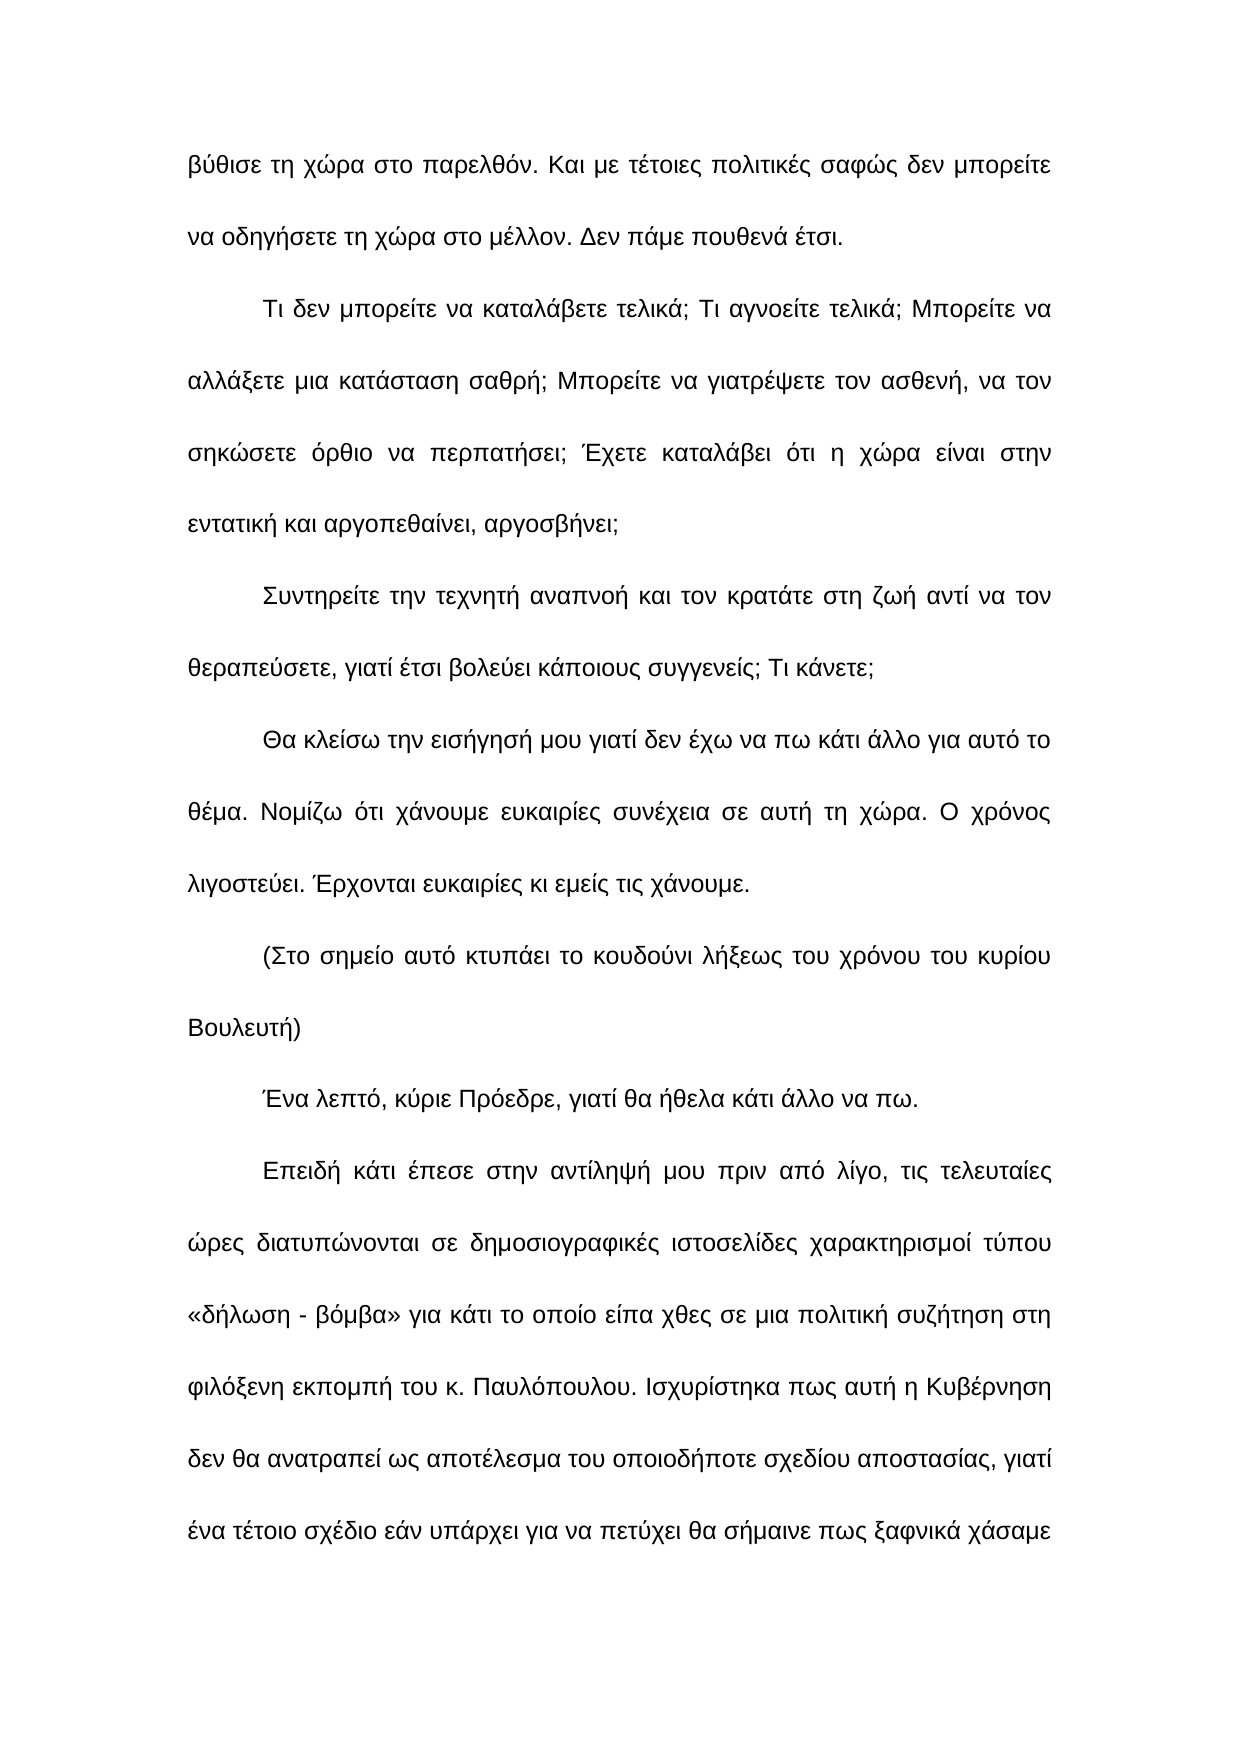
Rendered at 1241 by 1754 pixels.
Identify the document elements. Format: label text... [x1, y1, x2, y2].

text Θα κλείσω την εισήγησή μου γιατί δεν έχω να πω κάτι άλλο για αυτό το θέμα. Νομίζω ότι χάνουμε ευκαιρίες συνέχεια σε αυτή τη χώρα. Ο χρόνος λιγοστεύει. Έρχονται ευκαιρίες κι εμείς τις χάνουμε. [187, 725, 1053, 897]
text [187, 1156, 1053, 1544]
text Ένα λεπτό, κύριε Πρόεδρε, γιατί θα ήθελα κάτι άλλο να πω. [187, 1084, 1053, 1113]
text (Στο σημείο αυτό κτυπάει το κουδούνι λήξεως του χρόνου του κυρίου Βουλευτή) [187, 941, 1053, 1041]
text Τι δεν μπορείτε να καταλάβετε τελικά; Τι αγνοείτε τελικά; Μπορείτε να αλλάξετε μια κατάσταση σαθρή; Μπορείτε να γιατρέψετε τον ασθενή, να τον σηκώσετε όρθιο να περπατήσει; Έχετε καταλάβει ότι η χώρα είναι στην εντατική και αργοπεθαίνει, αργοσβήνει; [187, 294, 1053, 538]
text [187, 150, 1053, 251]
text Συντηρείτε την τεχνητή αναπνοή και τον κρατάτε στη ζωή αντί να τον θεραπεύσετε, γιατί έτσι βολεύει κάποιους συγγενείς; Τι κάνετε; [187, 581, 1053, 682]
